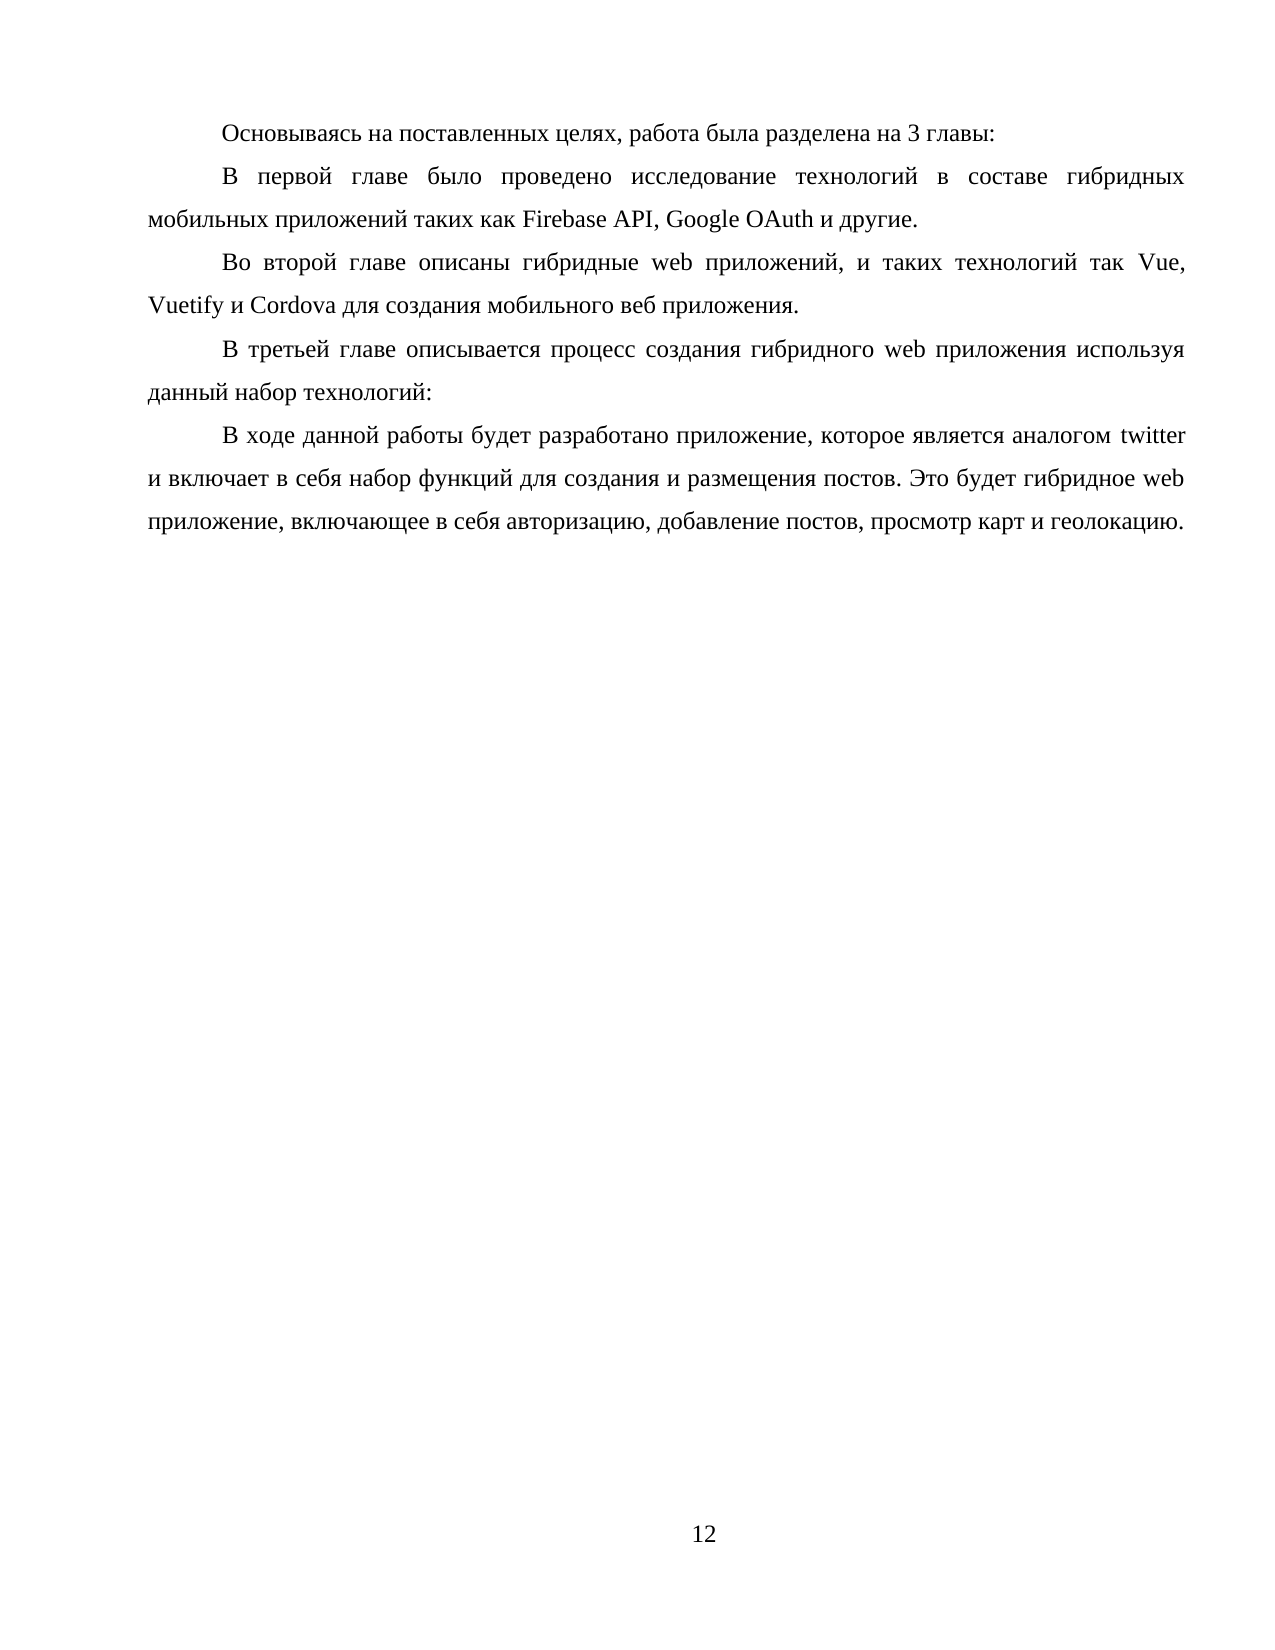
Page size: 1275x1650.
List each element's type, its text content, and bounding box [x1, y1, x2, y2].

text В ходе данной работы будет разработано приложение, которое является аналогом twitter и включает в себя набор функций для создания и размещения постов. Это будет гибридное web приложение, включающее в себя авторизацию, добавление постов, просмотр карт и геолокацию. [148, 420, 1186, 535]
text Основываясь на поставленных целях, работа была разделена на 3 главы: [148, 118, 1186, 147]
text В первой главе было проведено исследование технологий в составе гибридных мобильных приложений таких как Firebase API, Google OAuth и другие. [148, 161, 1186, 233]
text В третьей главе описывается процесс создания гибридного web приложения используя данный набор технологий: [148, 334, 1186, 406]
text Во второй главе описаны гибридные web приложений, и таких технологий так Vue, Vuetify и Cordova для создания мобильного веб приложения. [148, 247, 1186, 319]
